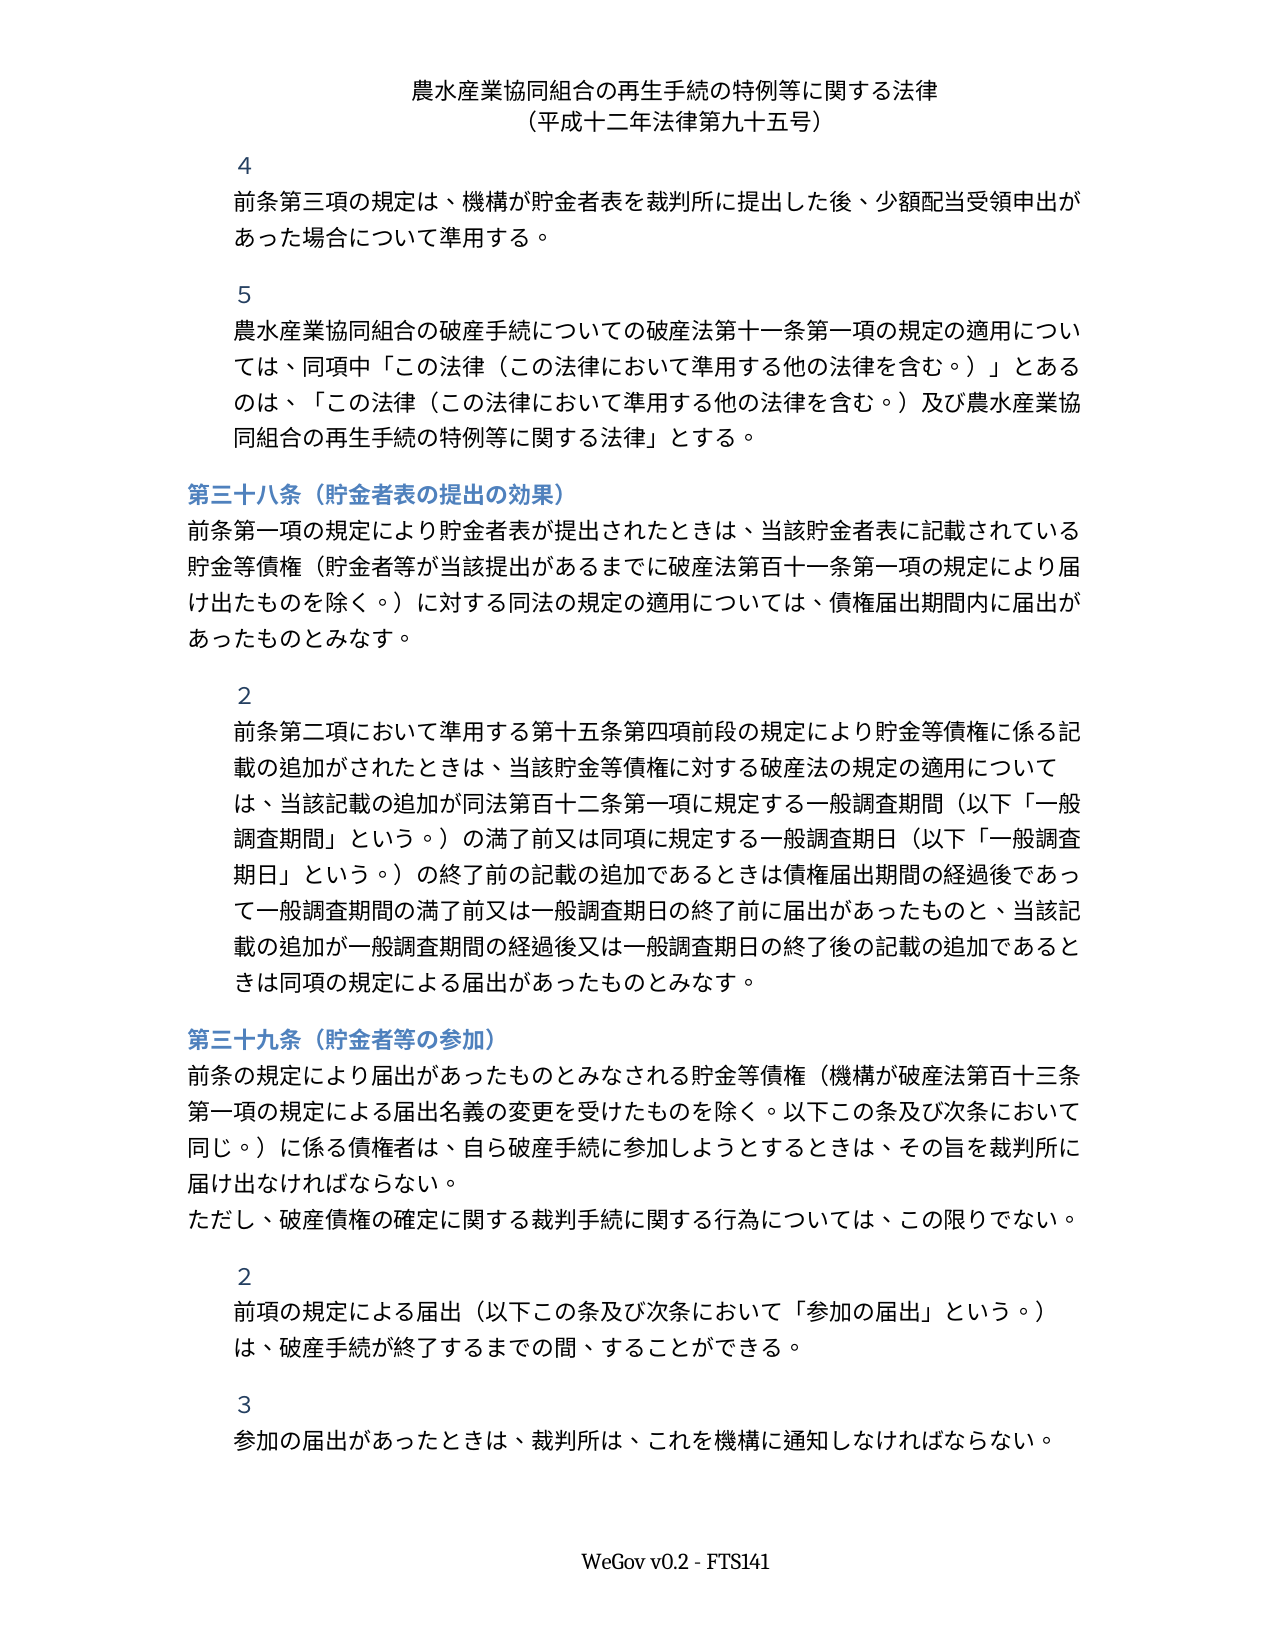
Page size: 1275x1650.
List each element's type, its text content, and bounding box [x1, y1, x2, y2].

text 前条第一項の規定により貯金者表が提出されたときは、当該貯金者表に記載されている貯金等債権（貯金者等が当該提出があるまでに破産法第百十一条第一項の規定により届け出たものを除く。）に対する同法の規定の適用については、債権届出期間内に届出があったものとみなす。 [187, 515, 1087, 654]
subtitle 第三十九条（貯金者等の参加） [187, 1024, 1087, 1055]
text 前条第三項の規定は、機構が貯金者表を裁判所に提出した後、少額配当受領申出があった場合について準用する。 [233, 186, 1087, 253]
subtitle ５ [233, 279, 1087, 310]
text 参加の届出があったときは、裁判所は、これを機構に通知しなければならない。 [233, 1425, 1087, 1456]
subtitle ２ [233, 1260, 1087, 1292]
text 前項の規定による届出（以下この条及び次条において「参加の届出」という。）は、破産手続が終了するまでの間、することができる。 [233, 1296, 1087, 1363]
subtitle ４ [233, 150, 1087, 181]
text 前条第二項において準用する第十五条第四項前段の規定により貯金等債権に係る記載の追加がされたときは、当該貯金等債権に対する破産法の規定の適用については、当該記載の追加が同法第百十二条第一項に規定する一般調査期間（以下「一般調査期間」という。）の満了前又は同項に規定する一般調査期日（以下「一般調査期日」という。）の終了前の記載の追加であるときは債権届出期間の経過後であって一般調査期間の満了前又は一般調査期日の終了前に届出があったものと、当該記載の追加が一般調査期間の経過後又は一般調査期日の終了後の記載の追加であるときは同項の規定による届出があったものとみなす。 [233, 716, 1087, 998]
text 前条の規定により届出があったものとみなされる貯金等債権（機構が破産法第百十三条第一項の規定による届出名義の変更を受けたものを除く。以下この条及び次条において同じ。）に係る債権者は、自ら破産手続に参加しようとするときは、その旨を裁判所に届け出なければならない。 ただし、破産債権の確定に関する裁判手続に関する行為については、この限りでない。 [187, 1060, 1087, 1235]
text 農水産業協同組合の破産手続についての破産法第十一条第一項の規定の適用については、同項中「この法律（この法律において準用する他の法律を含む。）」とあるのは、「この法律（この法律において準用する他の法律を含む。）及び農水産業協同組合の再生手続の特例等に関する法律」とする。 [233, 314, 1087, 454]
subtitle 第三十八条（貯金者表の提出の効果） [187, 479, 1087, 510]
subtitle ３ [233, 1389, 1087, 1420]
subtitle ２ [233, 680, 1087, 711]
